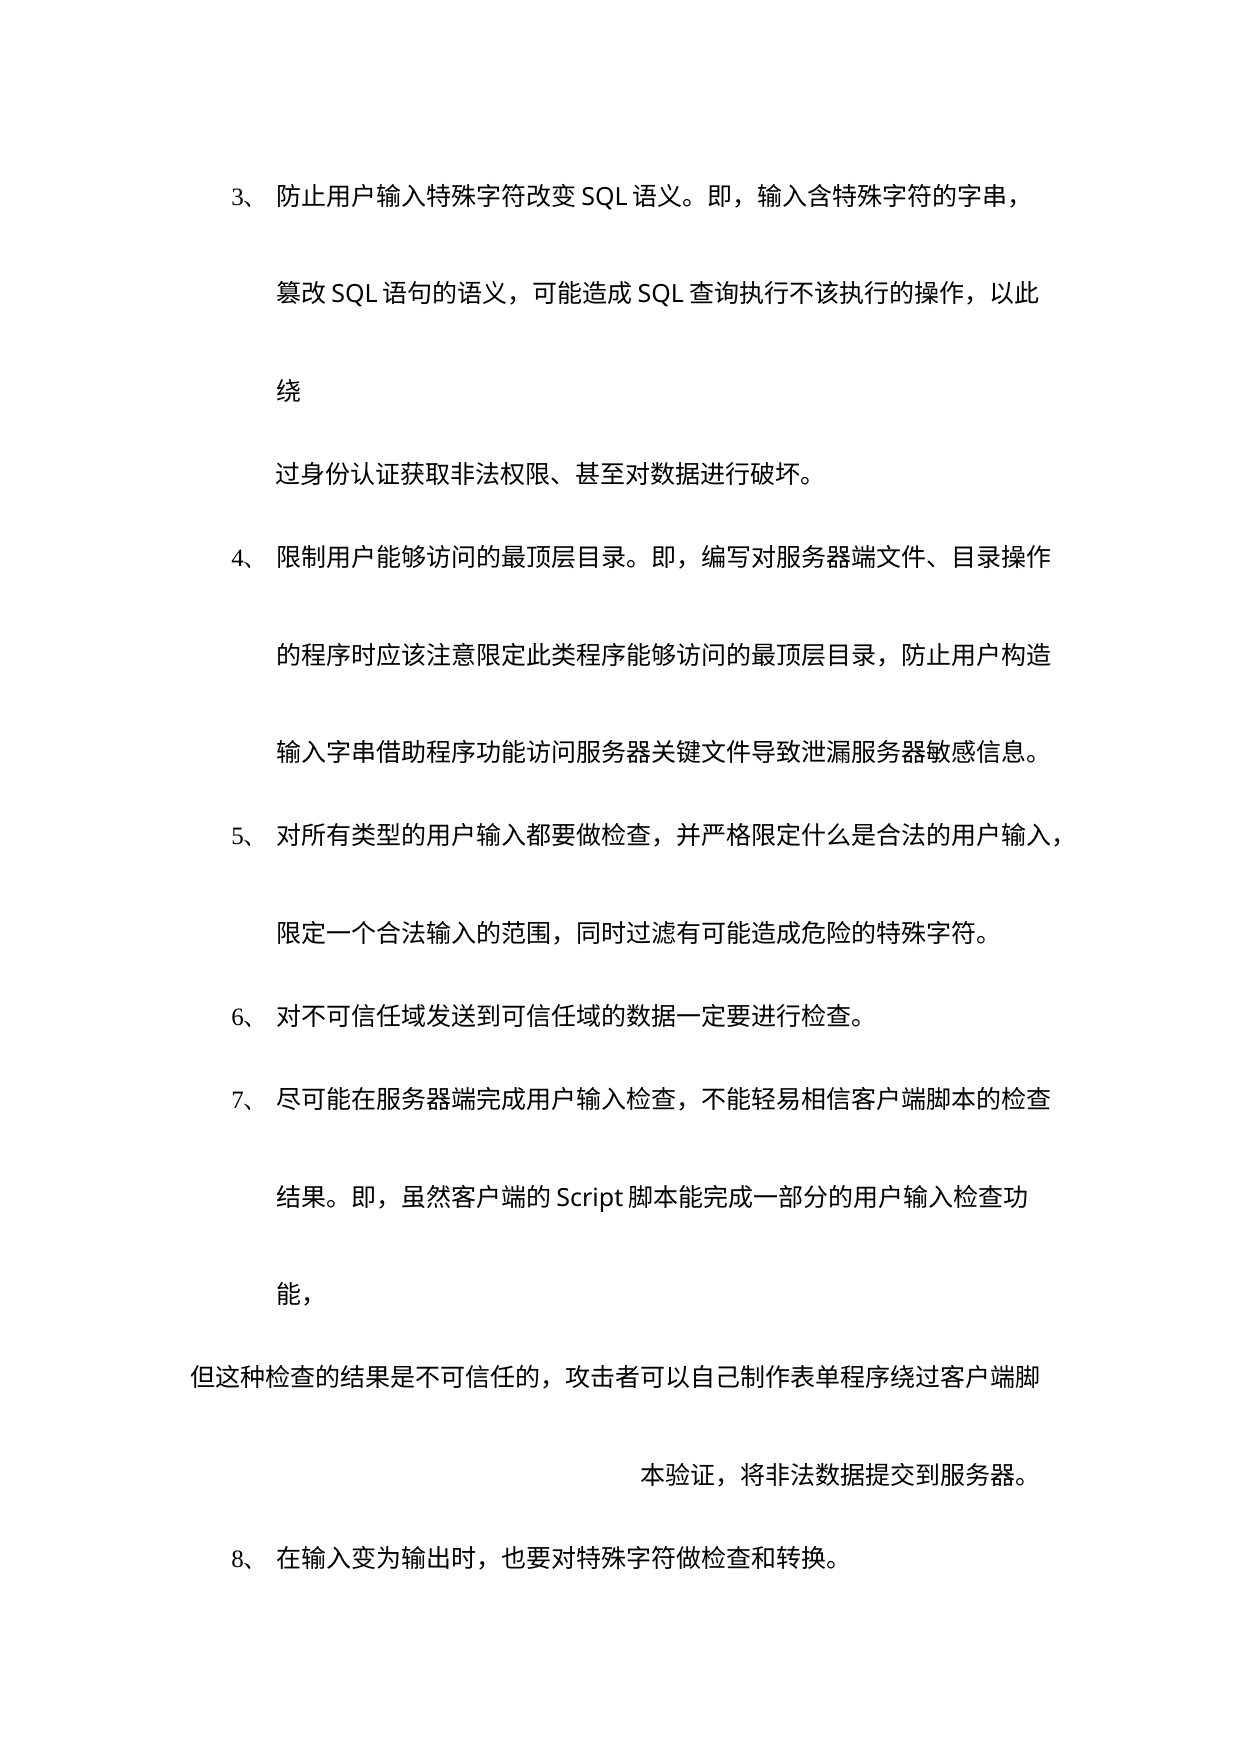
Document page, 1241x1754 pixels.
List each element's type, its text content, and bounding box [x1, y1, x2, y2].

list 限制用户能够访问的最顶层目录。即，编写对服务器端文件、目录操作的程序时应该注意限定此类程序能够访问的最顶层目录，防止用户构造输入字串借助程序功能访问服务器关键文件导致泄漏服务器敏感信息。 [231, 523, 1053, 783]
list 防止用户输入特殊字符改变SQL语义。即，输入含特殊字符的字串，篡改SQL语句的语义，可能造成SQL查询执行不该执行的操作，以此绕 [231, 162, 1053, 422]
list 尽可能在服务器端完成用户输入检查，不能轻易相信客户端脚本的检查结果。即，虽然客户端的Script脚本能完成一部分的用户输入检查功能， [231, 1065, 1053, 1325]
list 对不可信任域发送到可信任域的数据一定要进行检查。 [231, 982, 1053, 1047]
list 在输入变为输出时，也要对特殊字符做检查和转换。 [231, 1524, 1053, 1589]
list 对所有类型的用户输入都要做检查，并严格限定什么是合法的用户输入，限定一个合法输入的范围，同时过滤有可能造成危险的特殊字符。 [231, 801, 1053, 964]
text 过身份认证获取非法权限、甚至对数据进行破坏。 [275, 440, 1053, 505]
text 但这种检查的结果是不可信任的，攻击者可以自己制作表单程序绕过客户端脚本验证，将非法数据提交到服务器。 [187, 1343, 1040, 1506]
